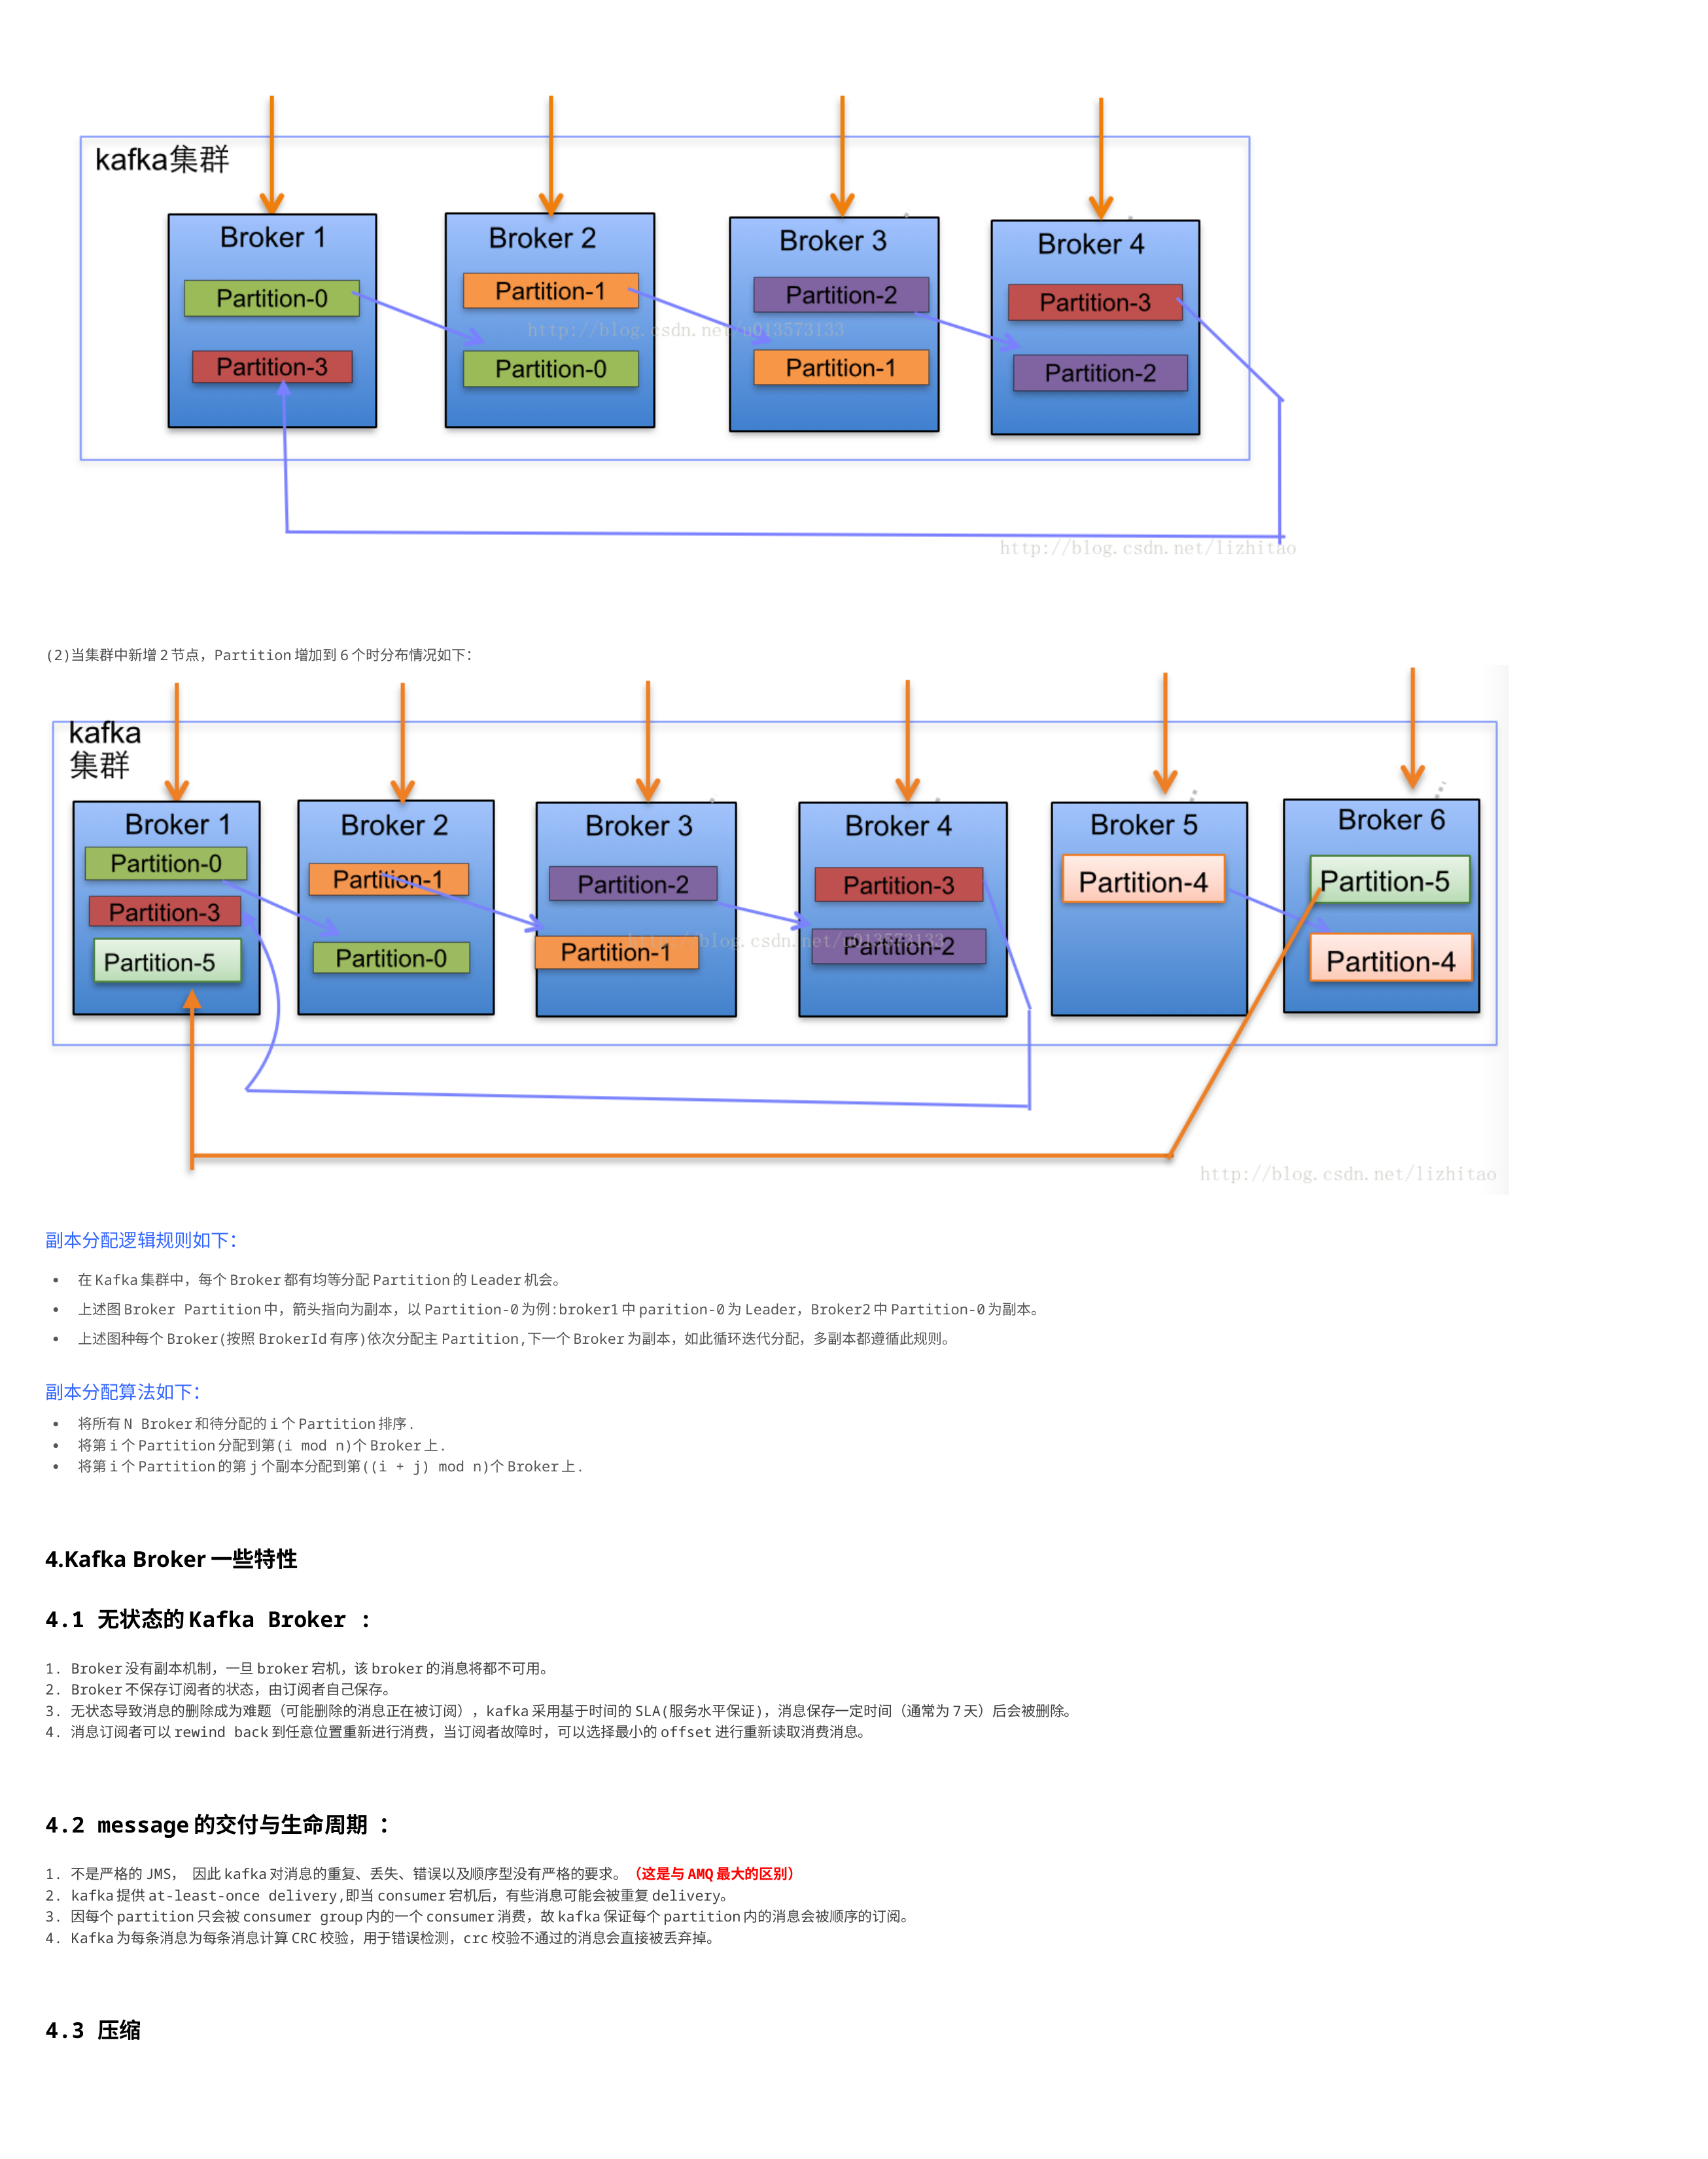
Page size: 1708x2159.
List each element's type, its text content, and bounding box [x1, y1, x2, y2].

list 将所有N Broker和待分配的i个Partition排序. [54, 1413, 1662, 1433]
text 2. Broker不保存订阅者的状态，由订阅者自己保存。 [45, 1678, 1662, 1699]
list 上述图种每个Broker(按照BrokerId有序)依次分配主Partition,下一个Broker为副本，如此循环迭代分配，多副本都遵循此规则。 [54, 1327, 1662, 1348]
text 1. Broker没有副本机制，一旦broker宕机，该broker的消息将都不可用。 [45, 1657, 1662, 1678]
list 在Kafka集群中，每个Broker都有均等分配Partition的Leader机会。 [54, 1269, 1662, 1290]
picture [45, 665, 1509, 1195]
text 4. Kafka为每条消息为每条消息计算CRC校验，用于错误检测，crc校验不通过的消息会直接被丢弃掉。 [45, 1926, 1662, 1948]
text 3. 因每个partition只会被consumer group内的一个consumer消费，故kafka保证每个partition内的消息会被顺序的订阅。 [45, 1905, 1662, 1926]
list 将第i个Partition分配到第(i mod n)个Broker上. [54, 1433, 1662, 1455]
text 4. 消息订阅者可以rewind back到任意位置重新进行消费，当订阅者故障时，可以选择最小的offset进行重新读取消费消息。 [45, 1721, 1662, 1742]
text 3. 无状态导致消息的删除成为难题（可能删除的消息正在被订阅），kafka采用基于时间的SLA(服务水平保证)，消息保存一定时间（通常为7天）后会被删除。 [45, 1699, 1662, 1721]
text 1. 不是严格的JMS， 因此kafka对消息的重复、丢失、错误以及顺序型没有严格的要求。（这是与AMQ最大的区别） [45, 1863, 1662, 1884]
text (2)当集群中新增2节点，Partition增加到6个时分布情况如下： [45, 644, 1662, 665]
subtitle 4.3 压缩 [45, 2008, 1662, 2050]
text 2. kafka提供at-least-once delivery,即当consumer宕机后，有些消息可能会被重复delivery。 [45, 1884, 1662, 1905]
text 副本分配逻辑规则如下： [45, 1218, 1662, 1260]
picture [45, 69, 1309, 569]
subtitle 4.Kafka Broker一些特性 [45, 1536, 1662, 1579]
subtitle 4.1 无状态的Kafka Broker : [45, 1596, 1662, 1639]
list 上述图Broker Partition中，箭头指向为副本，以Partition-0为例:broker1中parition-0为Leader，Broker2中Partition-0为副本。 [54, 1298, 1662, 1319]
subtitle 4.2 message的交付与生命周期 ： [45, 1802, 1662, 1844]
list 将第i个Partition的第j个副本分配到第((i + j) mod n)个Broker上. [54, 1455, 1662, 1476]
text 副本分配算法如下： [45, 1370, 1662, 1413]
